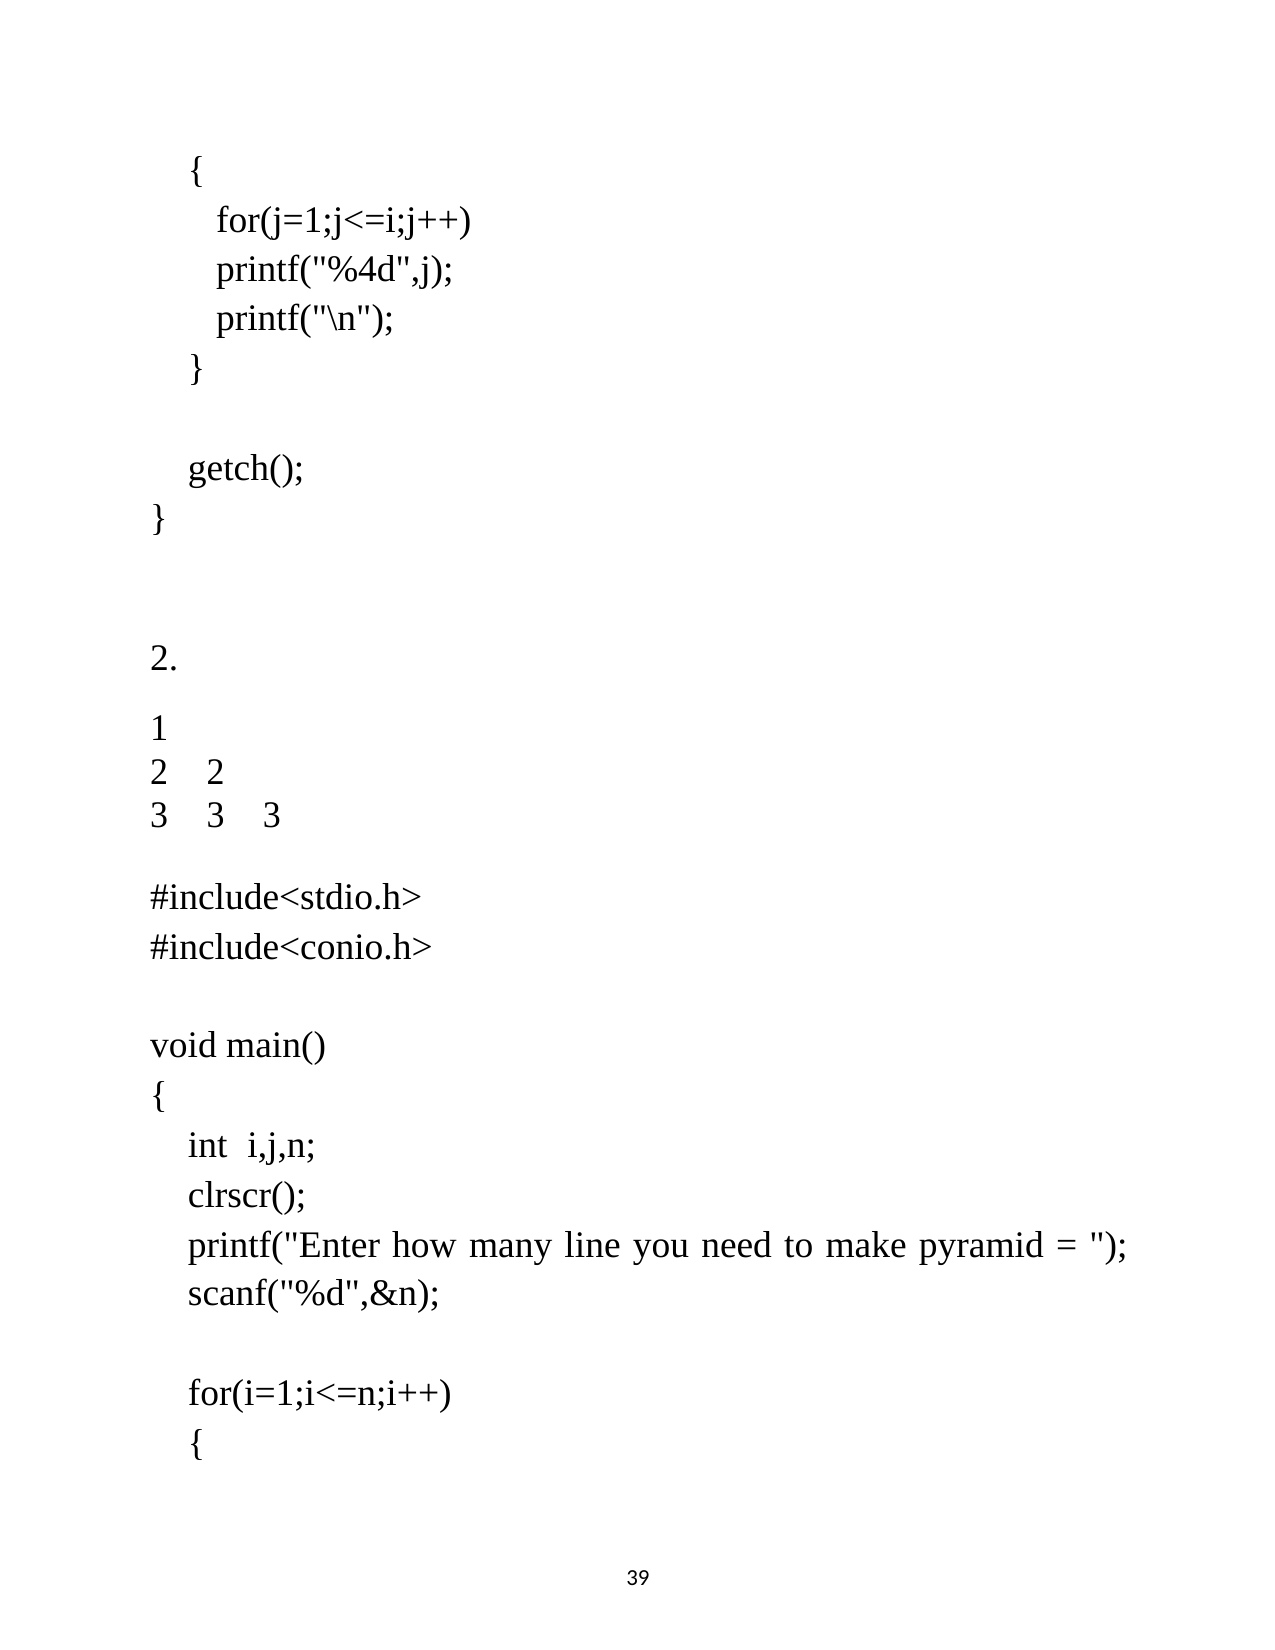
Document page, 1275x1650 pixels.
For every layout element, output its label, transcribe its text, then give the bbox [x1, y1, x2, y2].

text for(i=1;i<=n;i++) { [188, 1365, 482, 1465]
text { [150, 1073, 1275, 1116]
text } [188, 346, 1275, 389]
text 1 [150, 706, 1275, 749]
text for(j=1;j<=i;j++) printf("%4d",j); printf("\n"); [216, 193, 502, 340]
text #include<stdio.h> #include<conio.h> [150, 869, 463, 969]
text { [188, 148, 1275, 191]
text 3 3 3 [150, 793, 1275, 837]
text int i,j,n; clrscr(); [188, 1117, 336, 1217]
text getch(); } [150, 440, 334, 540]
text void main() [150, 1023, 1275, 1066]
text 2 2 [150, 750, 1275, 793]
text printf("Enter how many line you need to make pyramid = "); scanf("%d",&n); [188, 1219, 1130, 1315]
text 2. [150, 635, 1275, 678]
